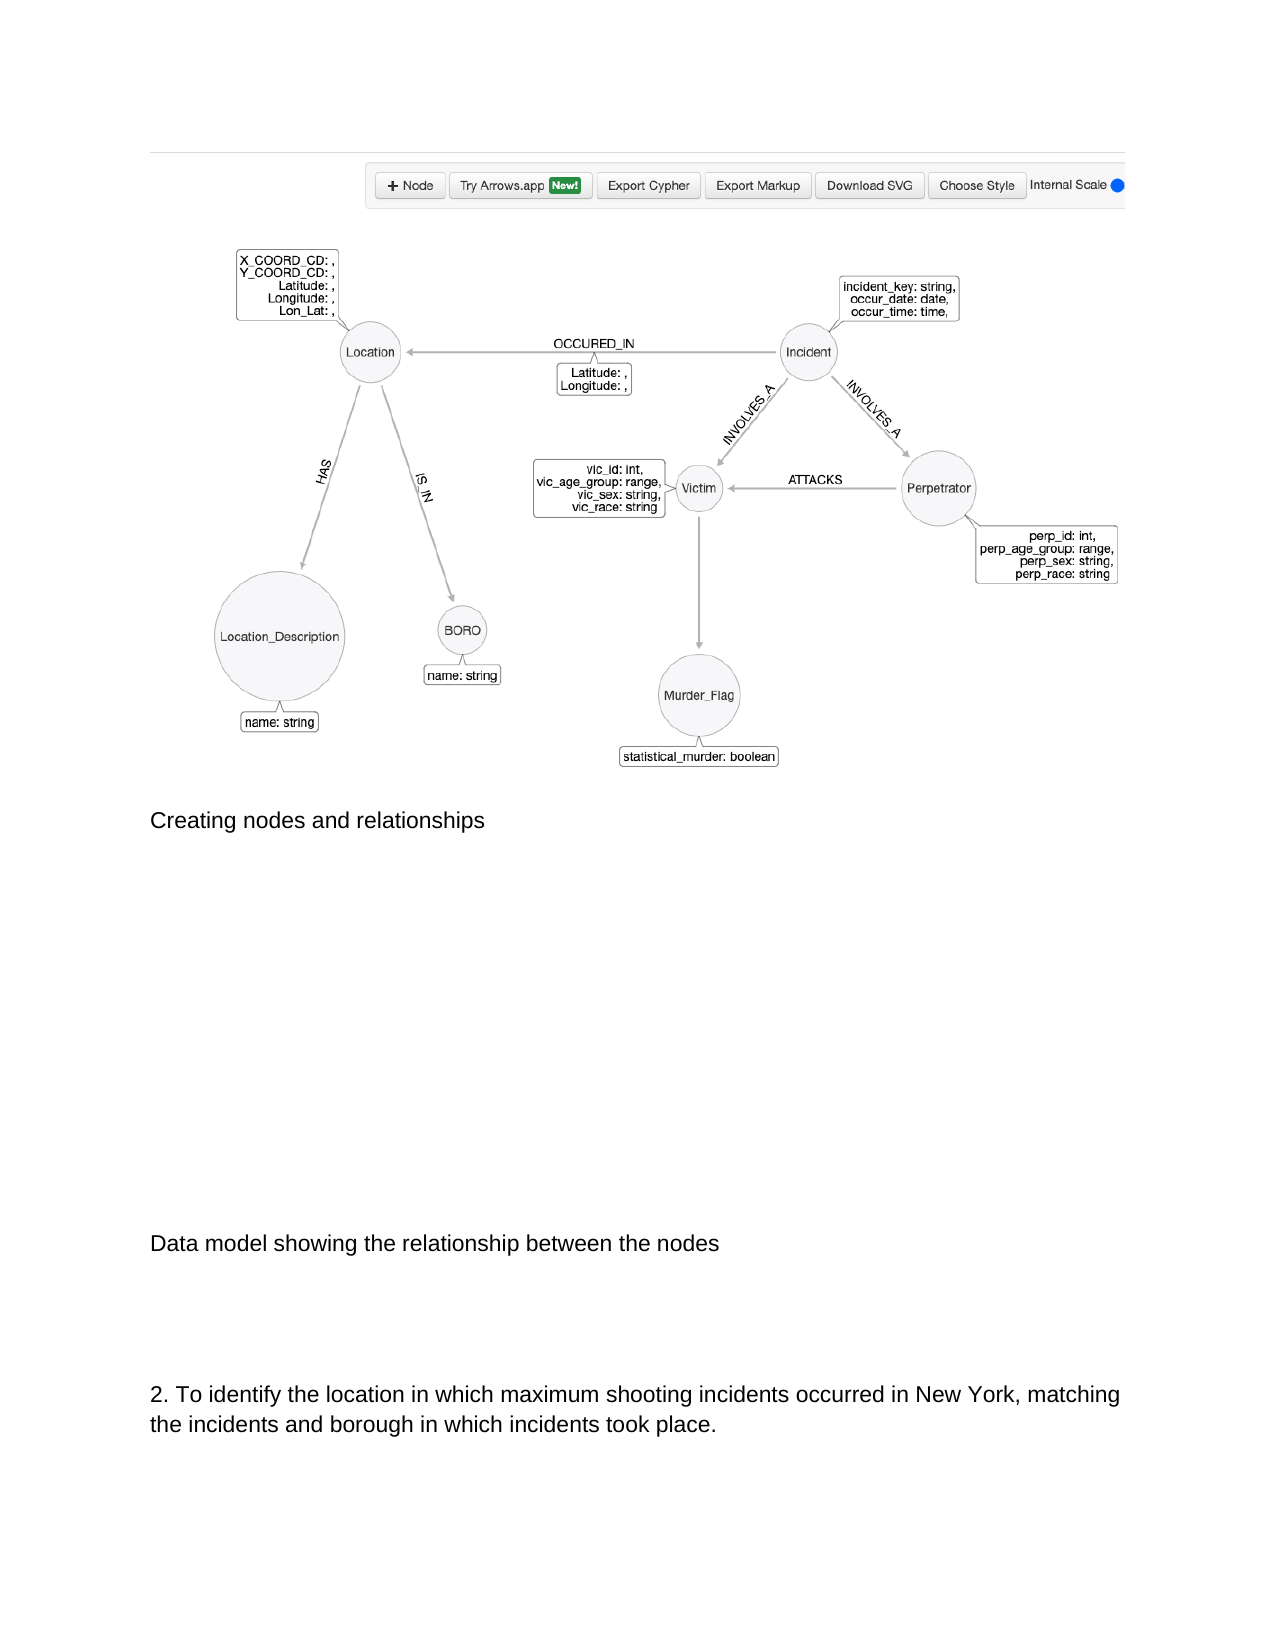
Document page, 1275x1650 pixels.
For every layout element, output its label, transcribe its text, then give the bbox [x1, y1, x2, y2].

text 2. To identify the location in which maximum shooting incidents occurred in New York, matching the incidents and borough in which incidents took place. [150, 1381, 1125, 1437]
text Data model showing the relationship between the nodes [150, 1230, 1125, 1256]
picture [150, 150, 1125, 773]
text Creating nodes and relationships [150, 807, 1125, 833]
